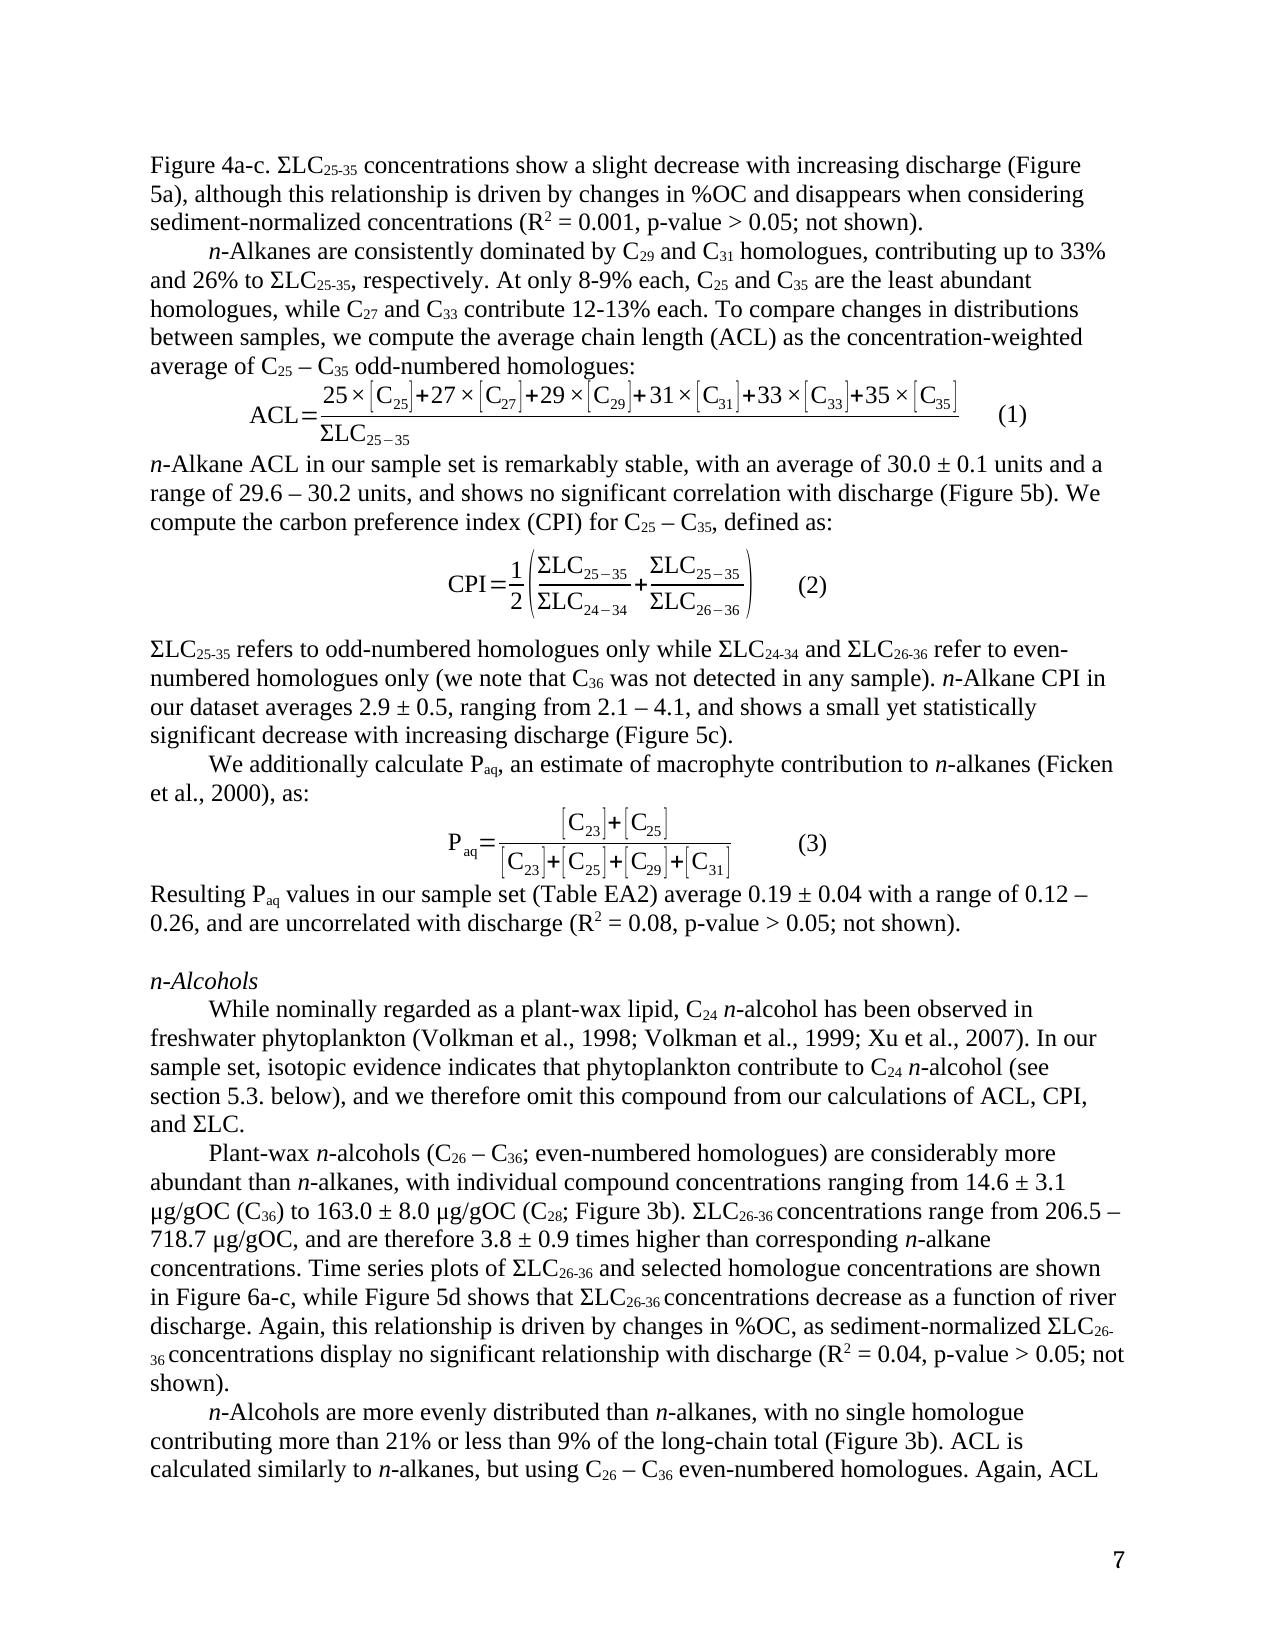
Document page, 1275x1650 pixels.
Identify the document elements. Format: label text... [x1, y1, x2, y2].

text (1) [150, 380, 1125, 449]
text (2) [150, 548, 1125, 622]
text n-Alkane ACL in our sample set is remarkably stable, with an average of 30.0 ± 0.1 units and a range of 29.6 – 30.2 units, and shows no significant correlation with discharge (Figure 5b). We compute the carbon preference index (CPI) for C25 – C35, defined as: [150, 449, 1125, 536]
text n-Alkanes are consistently dominated by C29 and C31 homologues, contributing up to 33% and 26% to ΣLC25-35, respectively. At only 8-9% each, C25 and C35 are the least abundant homologues, while C27 and C33 contribute 12-13% each. To compare changes in distributions between samples, we compute the average chain length (ACL) as the concentration-weighted average of C25 – C35 odd-numbered homologues: [150, 236, 1125, 380]
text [150, 150, 1125, 236]
text (3) [150, 807, 1125, 879]
text n-Alcohols [150, 966, 1125, 994]
text Resulting Paq values in our sample set (Table EA2) average 0.19 ± 0.04 with a range of 0.12 – 0.26, and are uncorrelated with discharge (R2 = 0.08, p-value > 0.05; not shown). [150, 879, 1125, 937]
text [150, 1397, 1125, 1483]
text ΣLC25-35 refers to odd-numbered homologues only while ΣLC24-34 and ΣLC26-36 refer to even-numbered homologues only (we note that C36 was not detected in any sample). n-Alkane CPI in our dataset averages 2.9 ± 0.5, ranging from 2.1 – 4.1, and shows a small yet statistically significant decrease with increasing discharge (Figure 5c). [150, 634, 1125, 749]
text We additionally calculate Paq, an estimate of macrophyte contribution to n-alkanes (Ficken et al., 2000), as: [150, 749, 1125, 807]
text While nominally regarded as a plant-wax lipid, C24 n-alcohol has been observed in freshwater phytoplankton (Volkman et al., 1998; Volkman et al., 1999; Xu et al., 2007). In our sample set, isotopic evidence indicates that phytoplankton contribute to C24 n-alcohol (see section 5.3. below), and we therefore omit this compound from our calculations of ACL, CPI, and ΣLC. [150, 994, 1125, 1138]
text Plant-wax n-alcohols (C26 – C36; even-numbered homologues) are considerably more abundant than n-alkanes, with individual compound concentrations ranging from 14.6 ± 3.1 μg/gOC (C36) to 163.0 ± 8.0 μg/gOC (C28; Figure 3b). ΣLC26-36 concentrations range from 206.5 – 718.7 μg/gOC, and are therefore 3.8 ± 0.9 times higher than corresponding n-alkane concentrations. Time series plots of ΣLC26-36 and selected homologue concentrations are shown in Figure 6a-c, while Figure 5d shows that ΣLC26-36 concentrations decrease as a function of river discharge. Again, this relationship is driven by changes in %OC, as sediment-normalized ΣLC26-36 concentrations display no significant relationship with discharge (R2 = 0.04, p-value > 0.05; not shown). [150, 1138, 1125, 1397]
